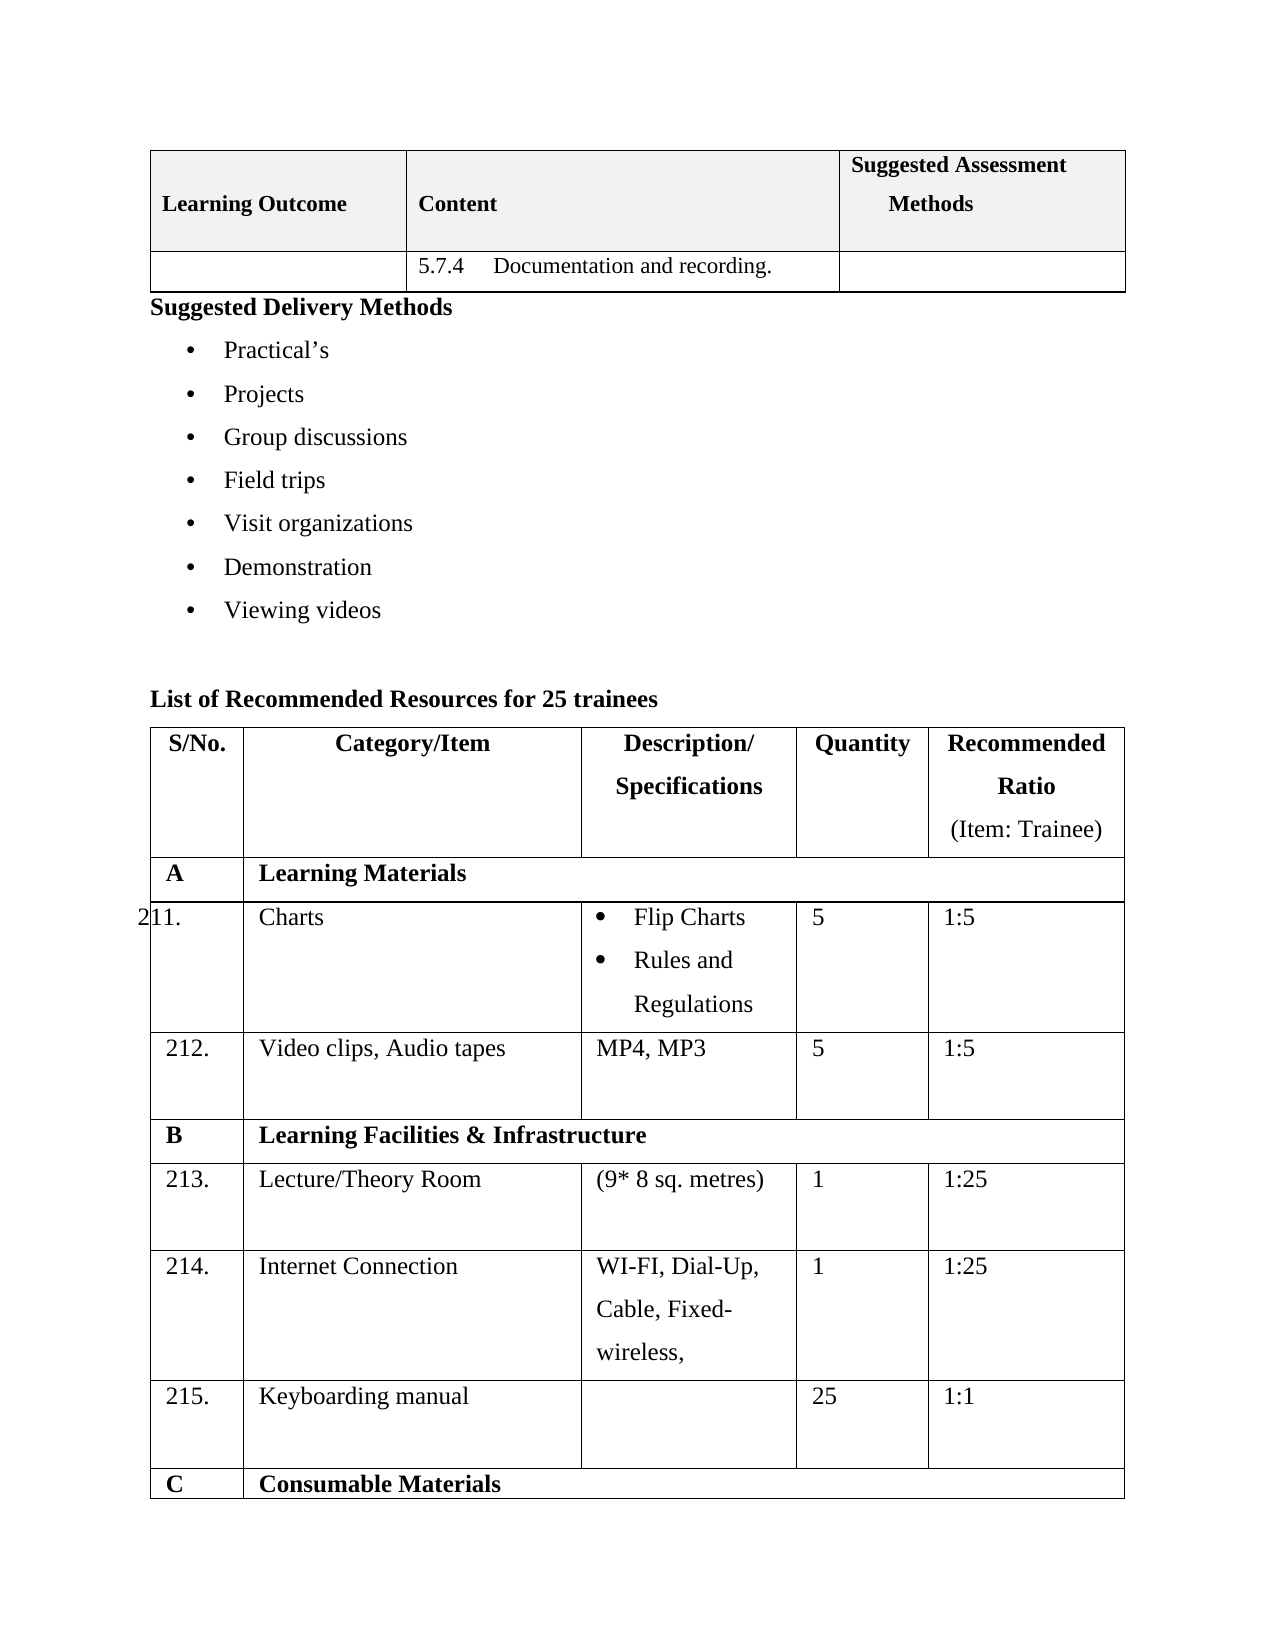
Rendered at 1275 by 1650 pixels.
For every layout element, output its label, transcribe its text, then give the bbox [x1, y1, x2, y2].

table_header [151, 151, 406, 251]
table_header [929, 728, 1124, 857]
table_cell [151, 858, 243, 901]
list Field trips [186, 465, 1125, 494]
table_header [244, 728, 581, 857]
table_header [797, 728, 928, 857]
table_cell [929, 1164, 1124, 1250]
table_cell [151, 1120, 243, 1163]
list Projects [186, 379, 1125, 408]
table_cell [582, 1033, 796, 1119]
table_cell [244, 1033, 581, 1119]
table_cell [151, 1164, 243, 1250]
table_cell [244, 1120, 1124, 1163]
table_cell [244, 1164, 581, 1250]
list Practical’s [186, 336, 1125, 364]
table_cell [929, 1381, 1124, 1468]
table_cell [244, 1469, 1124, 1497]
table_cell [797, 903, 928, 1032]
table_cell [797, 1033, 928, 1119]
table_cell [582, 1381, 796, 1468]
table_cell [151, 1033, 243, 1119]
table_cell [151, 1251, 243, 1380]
text List of Recommended Resources for 25 trainees [150, 684, 1125, 713]
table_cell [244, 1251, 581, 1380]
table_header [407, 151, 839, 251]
list Group discussions [186, 422, 1125, 451]
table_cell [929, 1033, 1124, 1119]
list Viewing videos [186, 595, 1125, 624]
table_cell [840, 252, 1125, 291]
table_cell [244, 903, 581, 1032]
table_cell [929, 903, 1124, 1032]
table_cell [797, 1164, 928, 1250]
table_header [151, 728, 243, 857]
list Visit organizations [186, 508, 1125, 537]
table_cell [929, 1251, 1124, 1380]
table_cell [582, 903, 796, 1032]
text Suggested Delivery Methods [150, 293, 1125, 321]
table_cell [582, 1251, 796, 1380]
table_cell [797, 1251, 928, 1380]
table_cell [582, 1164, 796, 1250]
list Demonstration [186, 552, 1125, 581]
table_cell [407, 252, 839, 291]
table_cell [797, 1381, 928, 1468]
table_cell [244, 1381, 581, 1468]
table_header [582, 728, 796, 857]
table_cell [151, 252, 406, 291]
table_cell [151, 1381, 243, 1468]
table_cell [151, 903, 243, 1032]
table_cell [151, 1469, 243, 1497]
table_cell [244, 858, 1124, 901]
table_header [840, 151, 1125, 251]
